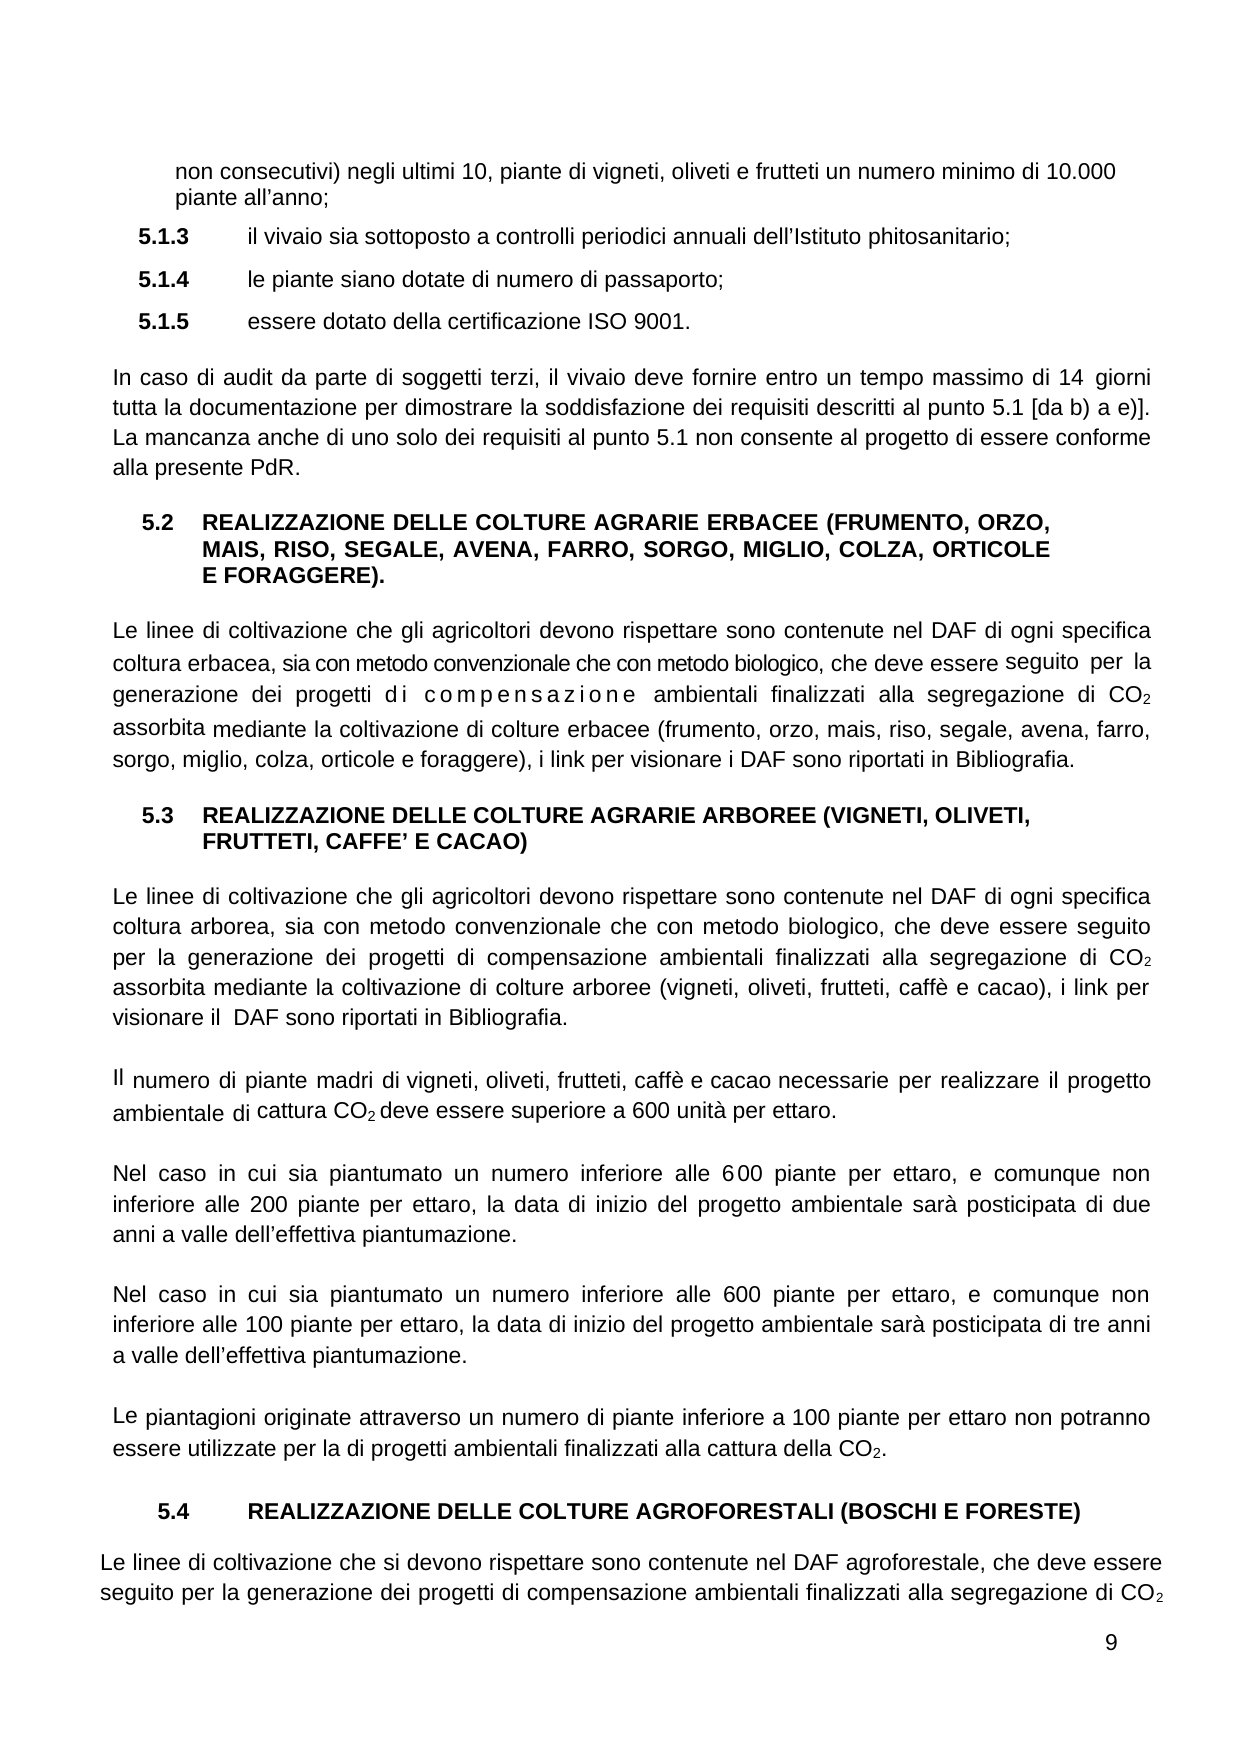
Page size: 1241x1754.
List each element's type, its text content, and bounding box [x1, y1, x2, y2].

list REALIZZAZIONE DELLE COLTURE AGRARIE ARBOREE (VIGNETI, OLIVETI, FRUTTETI, CAFFE’ E CACAO) [142, 802, 1051, 854]
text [100, 1549, 1163, 1606]
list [138, 158, 1151, 210]
text In caso di audit da parte di soggetti terzi, il vivaio deve fornire entro un tempo massimo di 14 giorni tutta la documentazione per dimostrare la soddisfazione dei requisiti descritti al punto 5.1 [da b) a e)]. La mancanza anche di uno solo dei requisiti al punto 5.1 non consente al progetto di essere conforme alla presente PdR. [112, 363, 1151, 480]
list REALIZZAZIONE DELLE COLTURE AGRARIE ERBACEE (FRUMENTO, ORZO, MAIS, RISO, SEGALE, AVENA, FARRO, SORGO, MIGLIO, COLZA, ORTICOLE E FORAGGERE). [142, 509, 1051, 588]
list essere dotato della certificazione ISO 9001. [138, 308, 1051, 334]
list il vivaio sia sottoposto a controlli periodici annuali dell’Istituto phitosanitario; [138, 223, 1051, 249]
text Le linee di coltivazione che gli agricoltori devono rispettare sono contenute nel DAF di ogni specifica coltura erbacea, sia con metodo convenzionale che con metodo biologico, che deve essere seguito per la generazione dei progetti di compensazione ambientali finalizzati alla segregazione di CO2 assorbita mediante la coltivazione di colture erbacee (frumento, orzo, mais, riso, segale, avena, farro, sorgo, miglio, colza, orticole e foraggere), i link per visionare i DAF sono riportati in Bibliografia. [112, 617, 1151, 773]
text Le piantagioni originate attraverso un numero di piante inferiore a 100 piante per ettaro non potranno essere utilizzate per la di progetti ambientali finalizzati alla cattura della CO2. [112, 1402, 1151, 1464]
text Il numero di piante madri di vigneti, oliveti, frutteti, caffè e cacao necessarie per realizzare il progetto ambientale di cattura CO2 deve essere superiore a 600 unità per ettaro. [112, 1064, 1151, 1126]
text 5.4 REALIZZAZIONE DELLE COLTURE AGROFORESTALI (BOSCHI E FORESTE) [100, 1498, 1163, 1524]
list le piante siano dotate di numero di passaporto; [138, 266, 1051, 292]
text Le linee di coltivazione che gli agricoltori devono rispettare sono contenute nel DAF di ogni specifica coltura arborea, sia con metodo convenzionale che con metodo biologico, che deve essere seguito per la generazione dei progetti di compensazione ambientali finalizzati alla segregazione di CO2 assorbita mediante la coltivazione di colture arboree (vigneti, oliveti, frutteti, caffè e cacao), i link per visionare il DAF sono riportati in Bibliografia. [112, 883, 1151, 1030]
